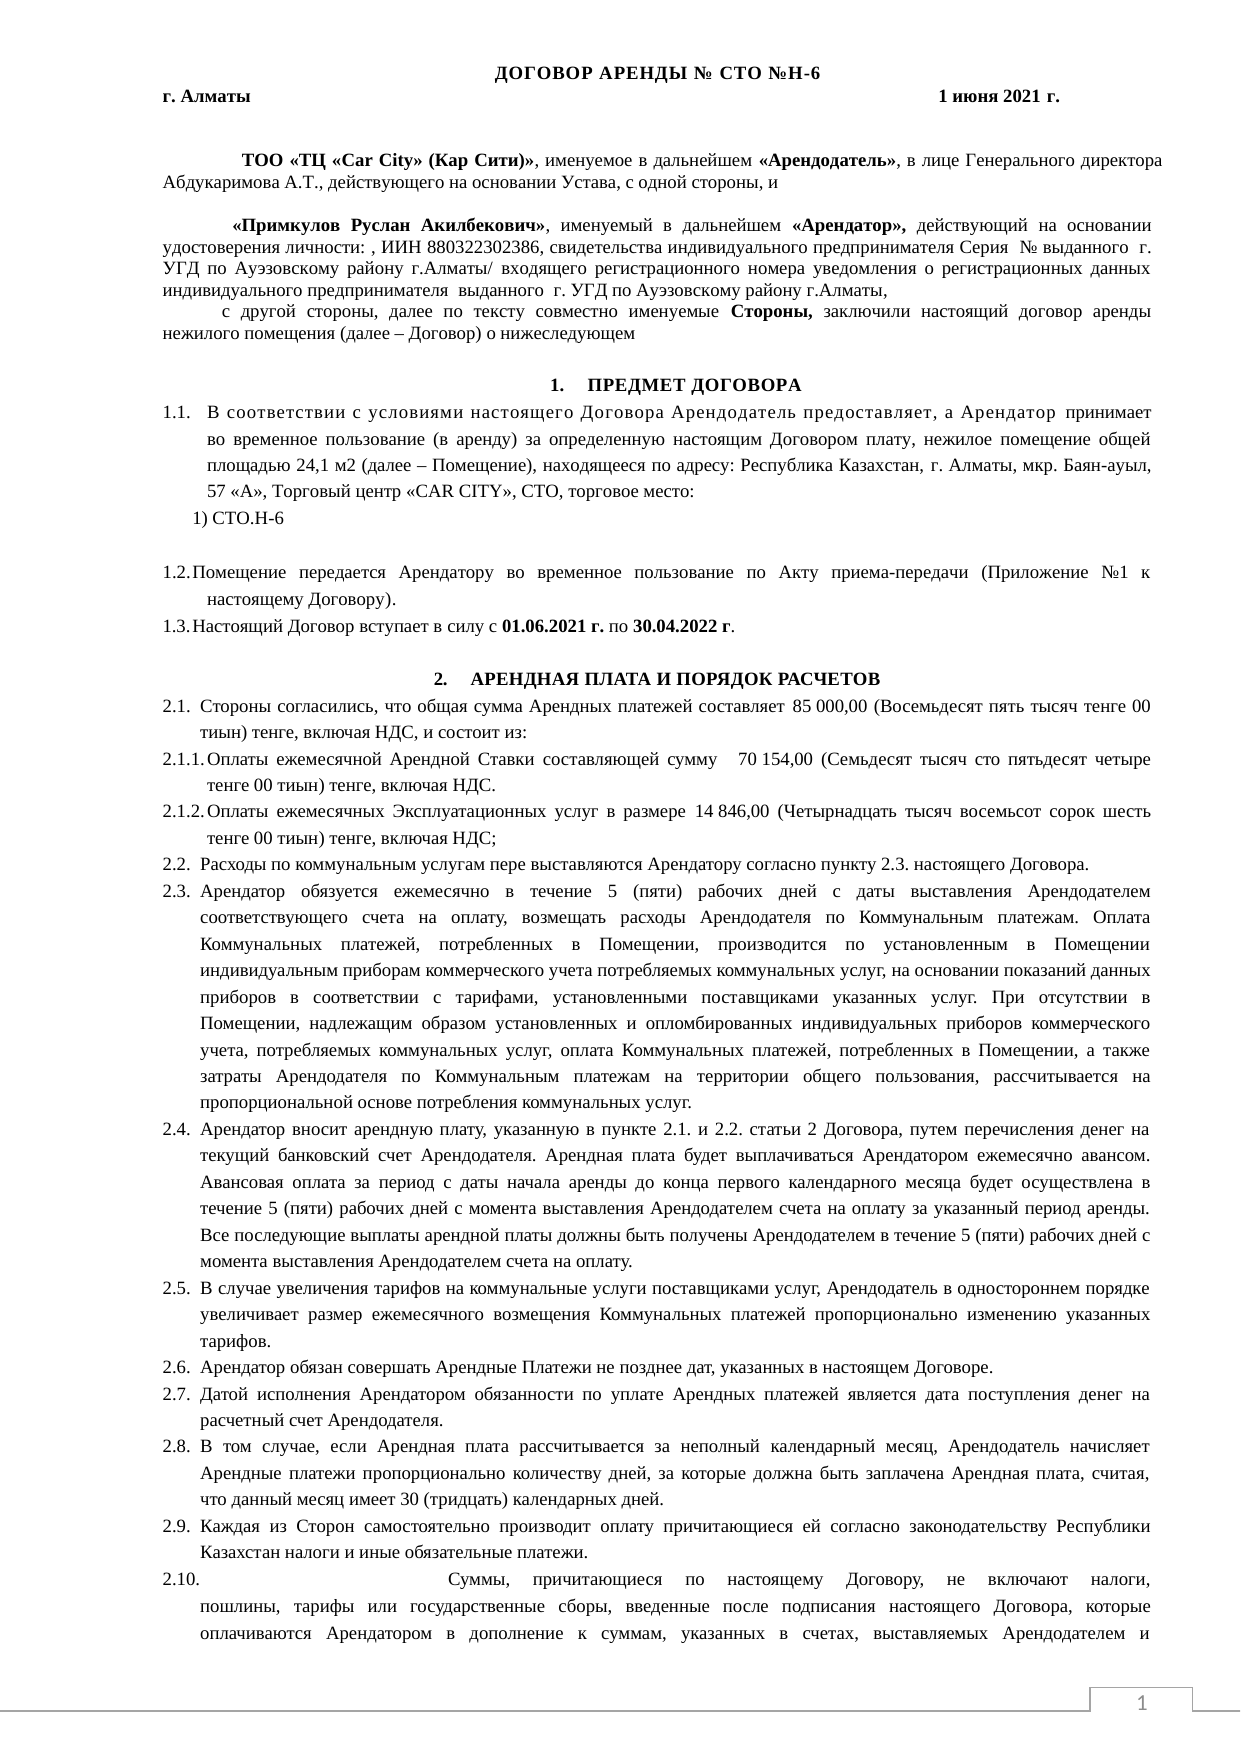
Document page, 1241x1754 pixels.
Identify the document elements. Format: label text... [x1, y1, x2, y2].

text с другой стороны, далее по тексту совместно именуемые Стороны, заключили настоящий договор аренды нежилого помещения (далее – Договор) о нижеследующем [162, 300, 1152, 343]
list Арендатор вносит арендную плату, указанную в пункте 2.1. и 2.2. статьи 2 Договора, путем перечисления денег на текущий банковский счет Арендодателя. Арендная плата будет выплачиваться Арендатором ежемесячно авансом. Авансовая оплата за период с даты начала аренды до конца первого календарного месяца будет осуществлена в течение 5 (пяти) рабочих дней с момента выставления Арендодателем счета на оплату за указанный период аренды. Все последующие выплаты арендной платы должны быть получены Арендодателем в течение 5 (пяти) рабочих дней с момента выставления Арендодателем счета на оплату. [162, 1114, 1152, 1273]
list Помещение передается Арендатору во временное пользование по Акту приема-передачи (Приложение №1 к настоящему Договору). [162, 558, 1152, 611]
list Расходы по коммунальным услугам пере выставляются Арендатору согласно пункту 2.3. настоящего Договора. [162, 850, 1152, 876]
list Стороны согласились, что общая сумма Арендных платежей составляет 85 000,00 (Восемьдесят пять тысяч тенге 00 тиын) тенге, включая НДС, и состоит из: [162, 691, 1152, 744]
list ПРЕДМЕТ ДОГОВОРА [200, 370, 1152, 397]
list Арендатор обязуется ежемесячно в течение 5 (пяти) рабочих дней с даты выставления Арендодателем соответствующего счета на оплату, возмещать расходы Арендодателя по Коммунальным платежам. Оплата Коммунальных платежей, потребленных в Помещении, производится по установленным в Помещении индивидуальным приборам коммерческого учета потребляемых коммунальных услуг, на основании показаний данных приборов в соответствии с тарифами, установленными поставщиками указанных услуг. При отсутствии в Помещении, надлежащим образом установленных и опломбированных индивидуальных приборов коммерческого учета, потребляемых коммунальных услуг, оплата Коммунальных платежей, потребленных в Помещении, а также затраты Арендодателя по Коммунальным платежам на территории общего пользования, рассчитывается на пропорциональной основе потребления коммунальных услуг. [162, 876, 1152, 1114]
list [162, 1564, 1152, 1645]
text «Примкулов Руслан Акилбекович», именуемый в дальнейшем «Арендатор», действующий на основании удостоверения личности: , ИИН 880322302386, свидетельства индивидуального предпринимателя Серия № выданного г. УГД по Ауэзовскому району г.Алматы/ входящего регистрационного номера уведомления о регистрационных данных индивидуального предпринимателя выданного г. УГД по Ауэзовскому району г.Алматы, [162, 214, 1152, 300]
text г. Алматы 1 июня 2021 г. [162, 84, 1152, 106]
text ТОО «ТЦ «Car City» (Кар Сити)», именуемое в дальнейшем «Арендодатель», в лице Генерального директора Абдукаримова А.Т., действующего на основании Устава, с одной стороны, и [162, 149, 1163, 192]
list Датой исполнения Арендатором обязанности по уплате Арендных платежей является дата поступления денег на расчетный счет Арендодателя. [162, 1379, 1152, 1432]
text 1) СТО.Н-6 [192, 504, 1152, 530]
list В соответствии с условиями настоящего Договора Арендодатель предоставляет, а Арендатор принимает во временное пользование (в аренду) за определенную настоящим Договором плату, нежилое помещение общей площадью 24,1 м2 (далее – Помещение), находящееся по адресу: Республика Казахстан, г. Алматы, мкр. Баян-ауыл, 57 «А», Торговый центр «CAR CITY», СТО, торговое место: [162, 397, 1152, 503]
list 2. АРЕНДНАЯ ПЛАТА И ПОРЯДОК РАСЧЕТОВ [162, 664, 1152, 691]
list Оплаты ежемесячных Эксплуатационных услуг в размере 14 846,00 (Четырнадцать тысяч восемьсот сорок шесть тенге 00 тиын) тенге, включая НДС; [162, 797, 1152, 850]
list Арендатор обязан совершать Арендные Платежи не позднее дат, указанных в настоящем Договоре. [162, 1352, 1152, 1379]
list Каждая из Сторон самостоятельно производит оплату причитающиеся ей согласно законодательству Республики Казахстан налоги и иные обязательные платежи. [162, 1511, 1152, 1564]
list Оплаты ежемесячной Арендной Ставки составляющей сумму 70 154,00 (Семьдесят тысяч сто пятьдесят четыре тенге 00 тиын) тенге, включая НДС. [162, 744, 1152, 797]
list В случае увеличения тарифов на коммунальные услуги поставщиками услуг, Арендодатель в одностороннем порядке увеличивает размер ежемесячного возмещения Коммунальных платежей пропорционально изменению указанных тарифов. [162, 1273, 1152, 1352]
text ДОГОВОР АРЕНДЫ № СТО №Н-6 [162, 59, 1152, 84]
list Настоящий Договор вступает в силу с 01.06.2021 г. по 30.04.2022 г. [162, 611, 1152, 637]
list В том случае, если Арендная плата рассчитывается за неполный календарный месяц, Арендодатель начисляет Арендные платежи пропорционально количеству дней, за которые должна быть заплачена Арендная плата, считая, что данный месяц имеет 30 (тридцать) календарных дней. [162, 1432, 1152, 1511]
